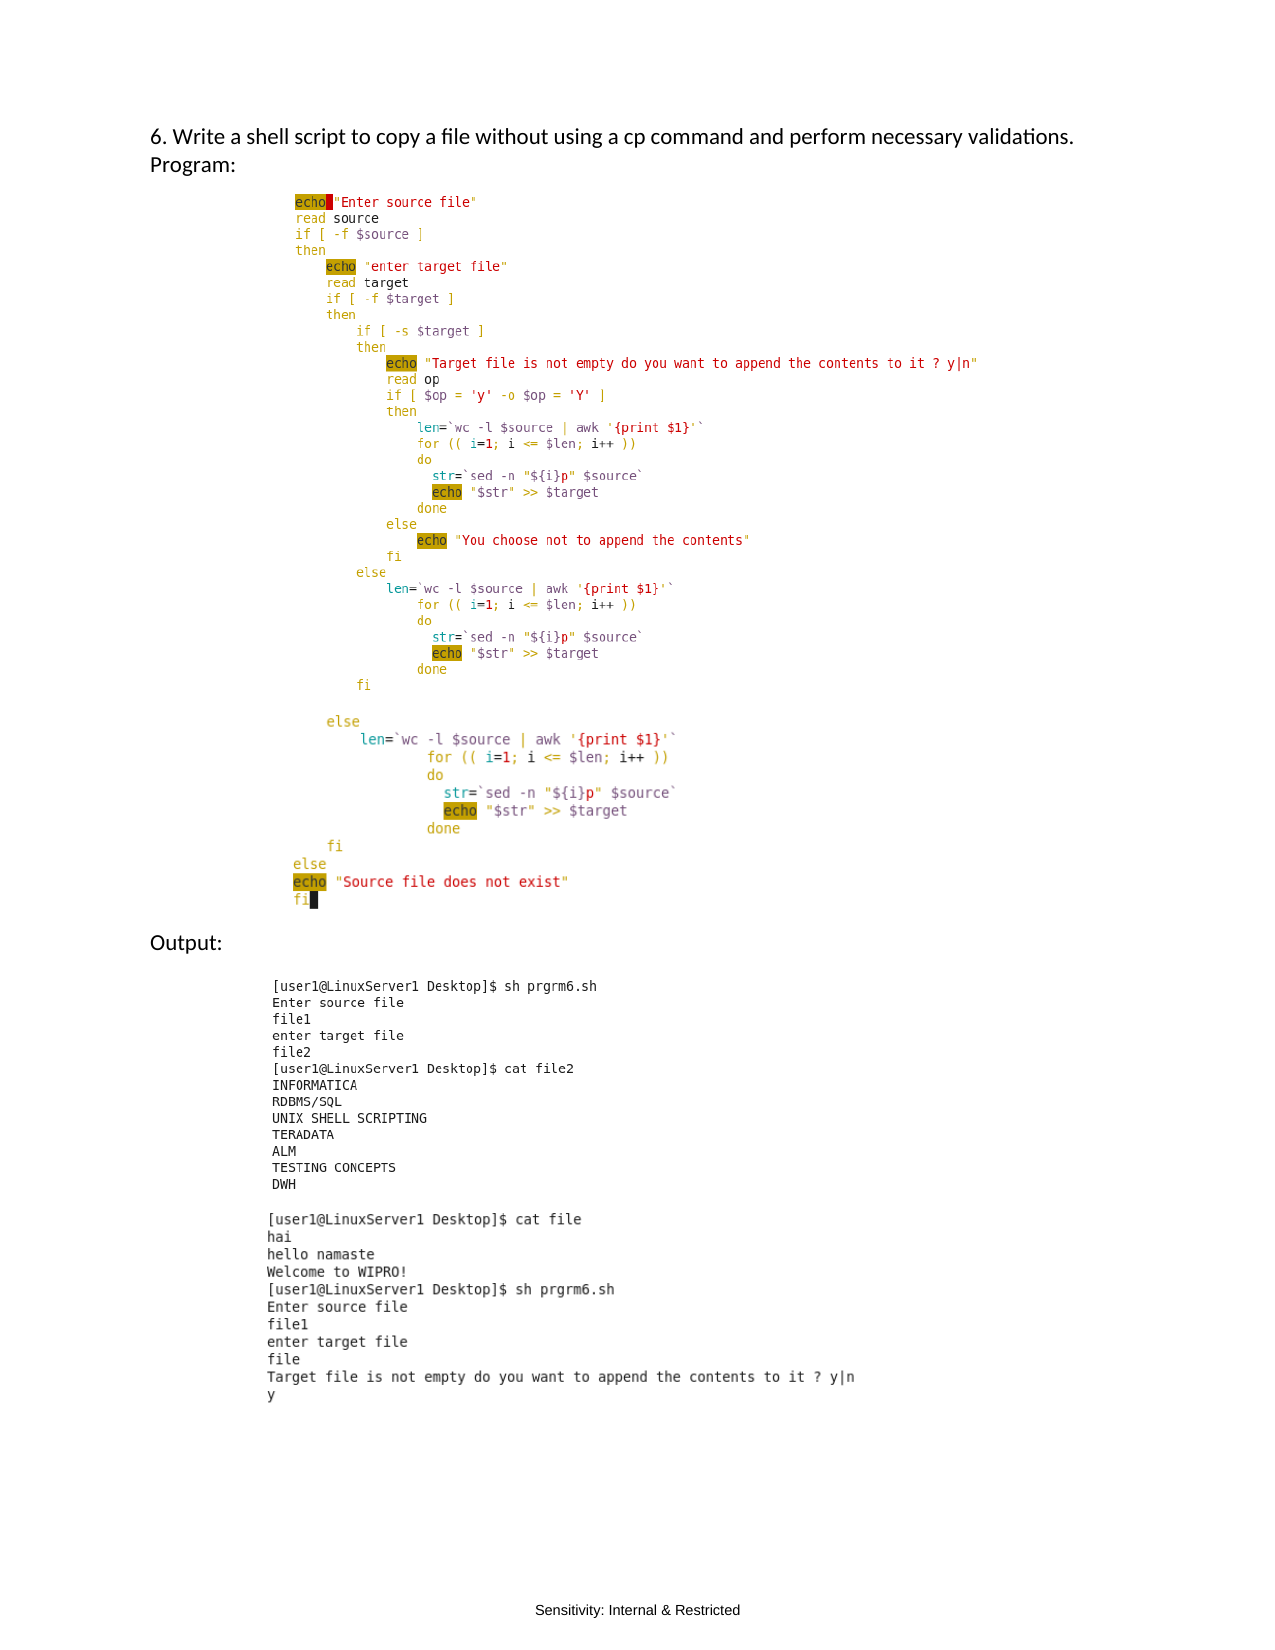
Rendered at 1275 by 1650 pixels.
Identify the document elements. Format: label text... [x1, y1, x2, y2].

picture [294, 194, 981, 696]
text 6. Write a shell script to copy a file without using a cp command and perform necessary validations. [150, 122, 1125, 150]
picture [266, 1211, 1009, 1405]
picture [292, 712, 983, 912]
picture [271, 973, 1004, 1196]
text Program: [150, 150, 1125, 178]
text Output: [150, 928, 1125, 957]
